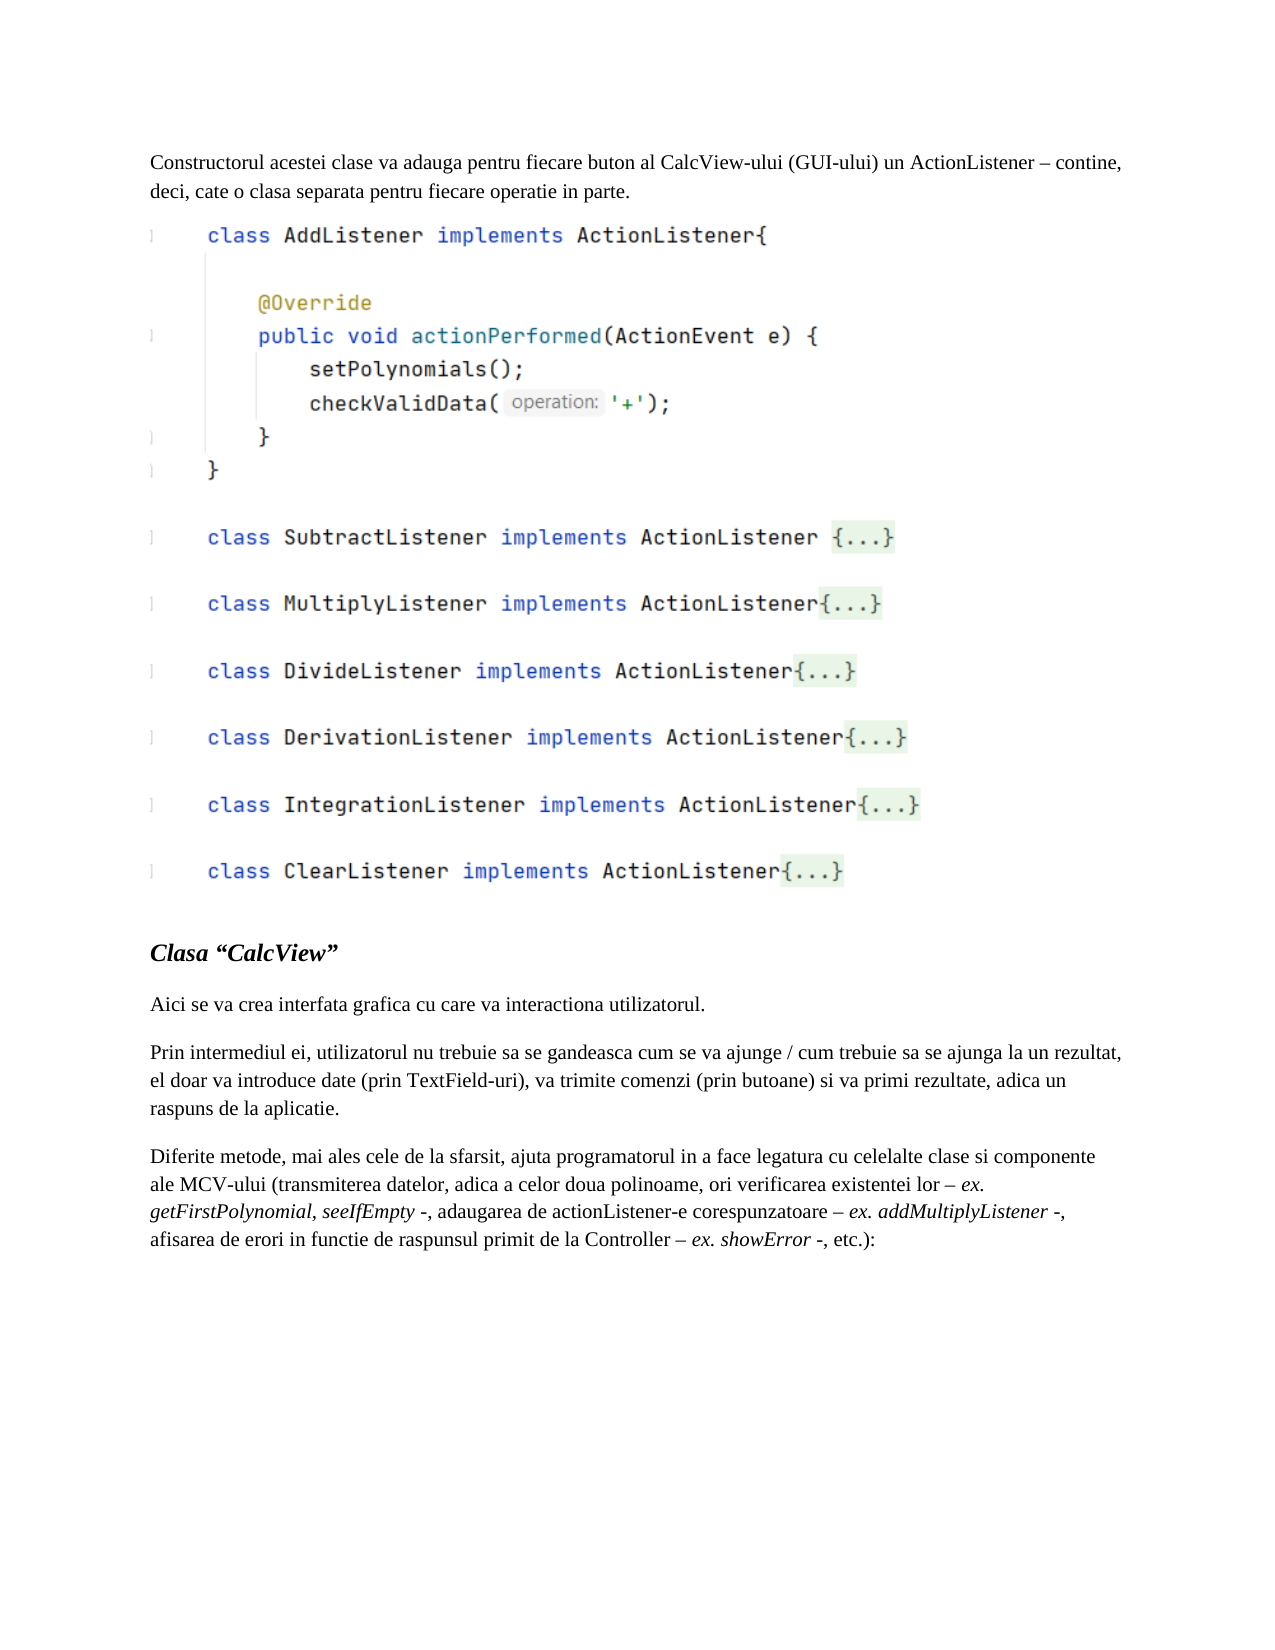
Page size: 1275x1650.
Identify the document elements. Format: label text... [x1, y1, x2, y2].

text Diferite metode, mai ales cele de la sfarsit, ajuta programatorul in a face legatura cu celelalte clase si componente ale MCV-ului (transmiterea datelor, adica a celor doua polinoame, ori verificarea existentei lor – ex. getFirstPolynomial, seeIfEmpty -, adaugarea de actionListener-e corespunzatoare – ex. addMultiplyListener -, afisarea de erori in functie de raspunsul primit de la Controller – ex. showError -, etc.): [150, 1144, 1125, 1251]
text Clasa “CalcView” [150, 938, 1125, 967]
text Prin intermediul ei, utilizatorul nu trebuie sa se gandeasca cum se va ajunge / cum trebuie sa se ajunga la un rezultat, el doar va introduce date (prin TextField-uri), va trimite comenzi (prin butoane) si va primi rezultate, adica un raspuns de la aplicatie. [150, 1040, 1125, 1119]
text Aici se va crea interfata grafica cu care va interactiona utilizatorul. [150, 992, 1125, 1016]
picture [150, 207, 1071, 909]
